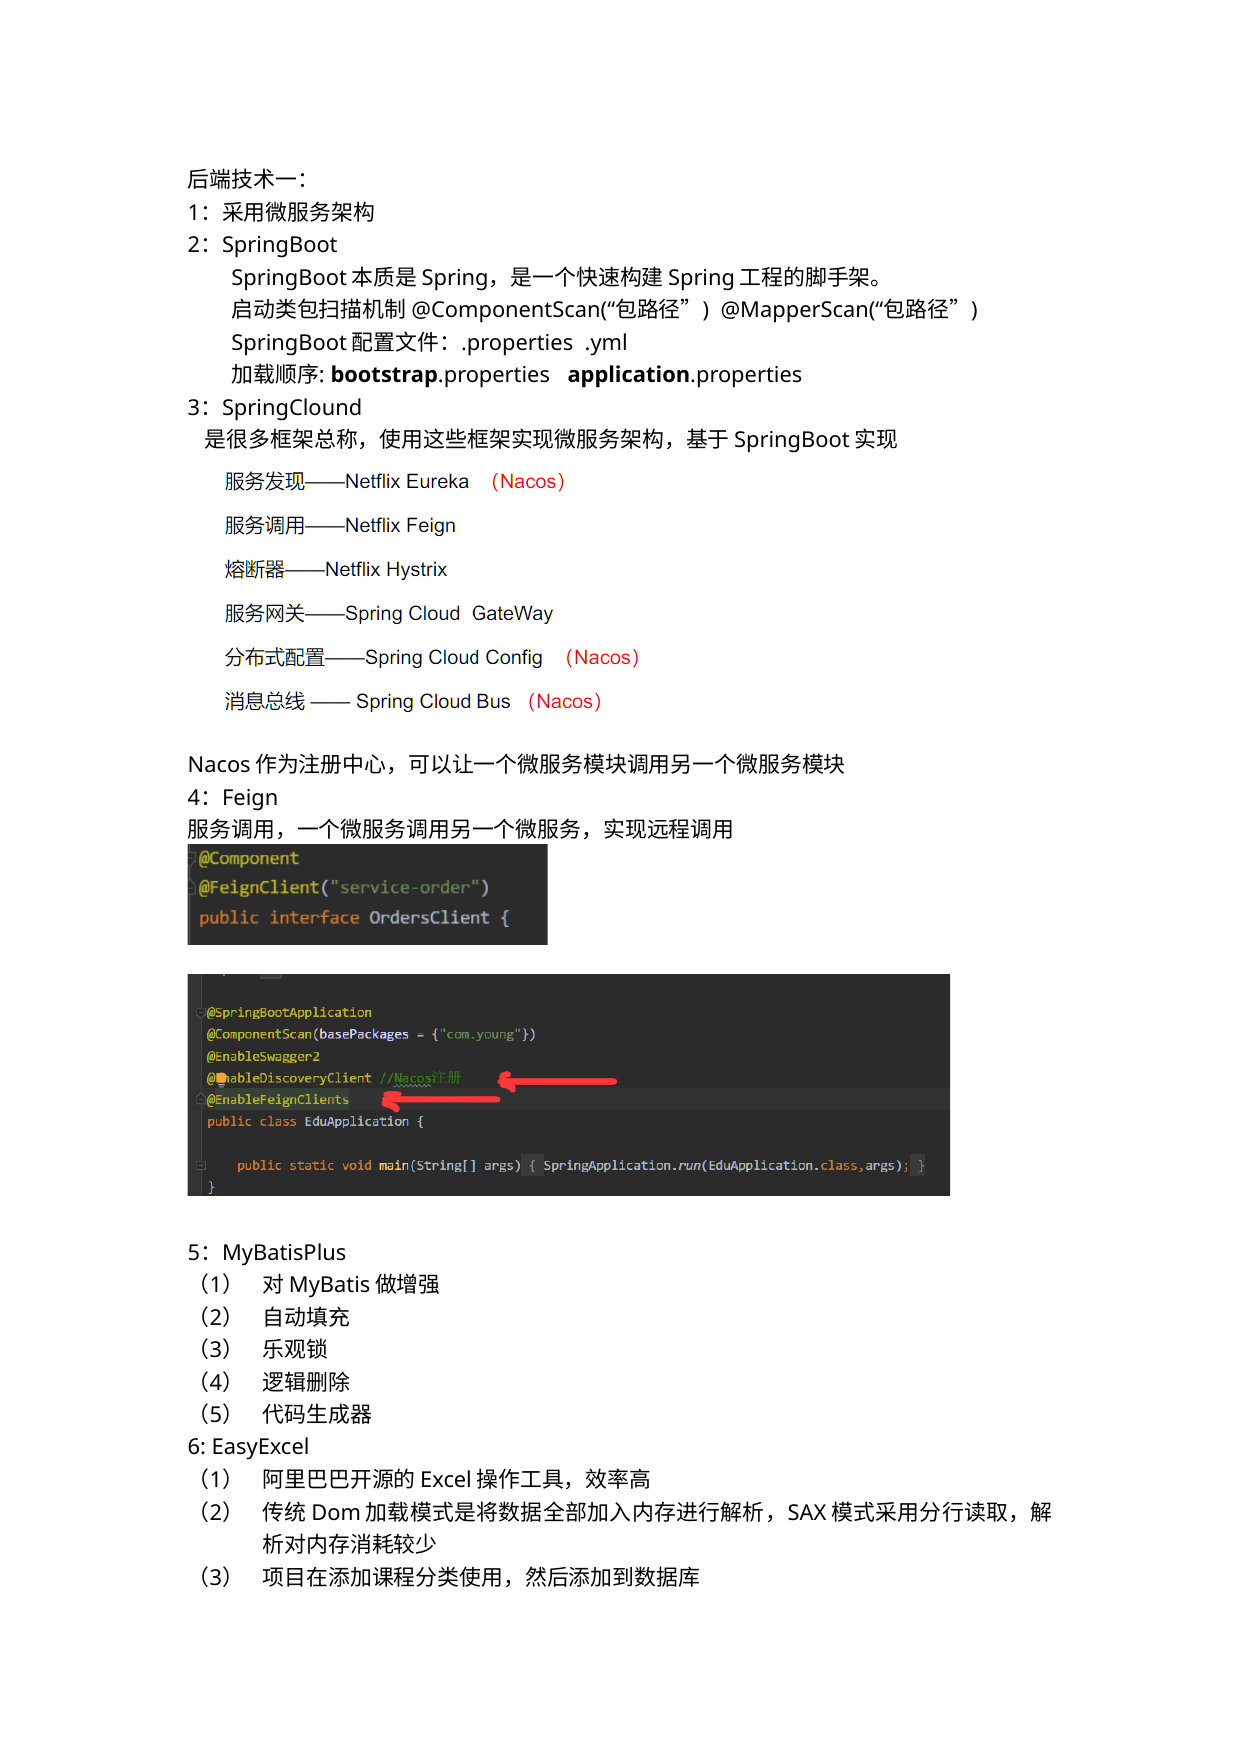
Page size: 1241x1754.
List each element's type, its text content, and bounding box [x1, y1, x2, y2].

text 3：SpringClound [187, 389, 1053, 422]
text 4：Feign [187, 779, 1053, 812]
text 2：SpringBoot [187, 227, 1053, 259]
text Nacos作为注册中心，可以让一个微服务模块调用另一个微服务模块 [187, 747, 1053, 779]
text 是很多框架总称，使用这些框架实现微服务架构，基于SpringBoot实现 [187, 422, 1053, 454]
list 传统Dom加载模式是将数据全部加入内存进行解析，SAX模式采用分行读取，解析对内存消耗较少 [187, 1494, 1053, 1559]
picture [204, 454, 748, 726]
list 对MyBatis做增强 [187, 1267, 1053, 1299]
picture [187, 844, 548, 945]
text 6: EasyExcel [187, 1429, 1053, 1462]
list 乐观锁 [187, 1332, 1053, 1364]
text SpringBoot配置文件：.properties .yml [187, 324, 1053, 357]
text 加载顺序: bootstrap.properties application.properties [187, 357, 1053, 389]
list 逻辑删除 [187, 1364, 1053, 1397]
list 阿里巴巴开源的Excel操作工具，效率高 [187, 1462, 1053, 1494]
text 服务调用，一个微服务调用另一个微服务，实现远程调用 [187, 812, 1053, 844]
text SpringBoot本质是Spring，是一个快速构建Spring工程的脚手架。 [187, 259, 1053, 292]
picture [187, 974, 951, 1196]
text 后端技术一： [187, 162, 1053, 194]
list 项目在添加课程分类使用，然后添加到数据库 [187, 1559, 1053, 1592]
list 自动填充 [187, 1299, 1053, 1332]
text 启动类包扫描机制 @ComponentScan(“包路径”) @MapperScan(“包路径”) [187, 292, 1053, 324]
list 代码生成器 [187, 1397, 1053, 1429]
text 1：采用微服务架构 [187, 194, 1053, 227]
text 5：MyBatisPlus [187, 1234, 1053, 1267]
